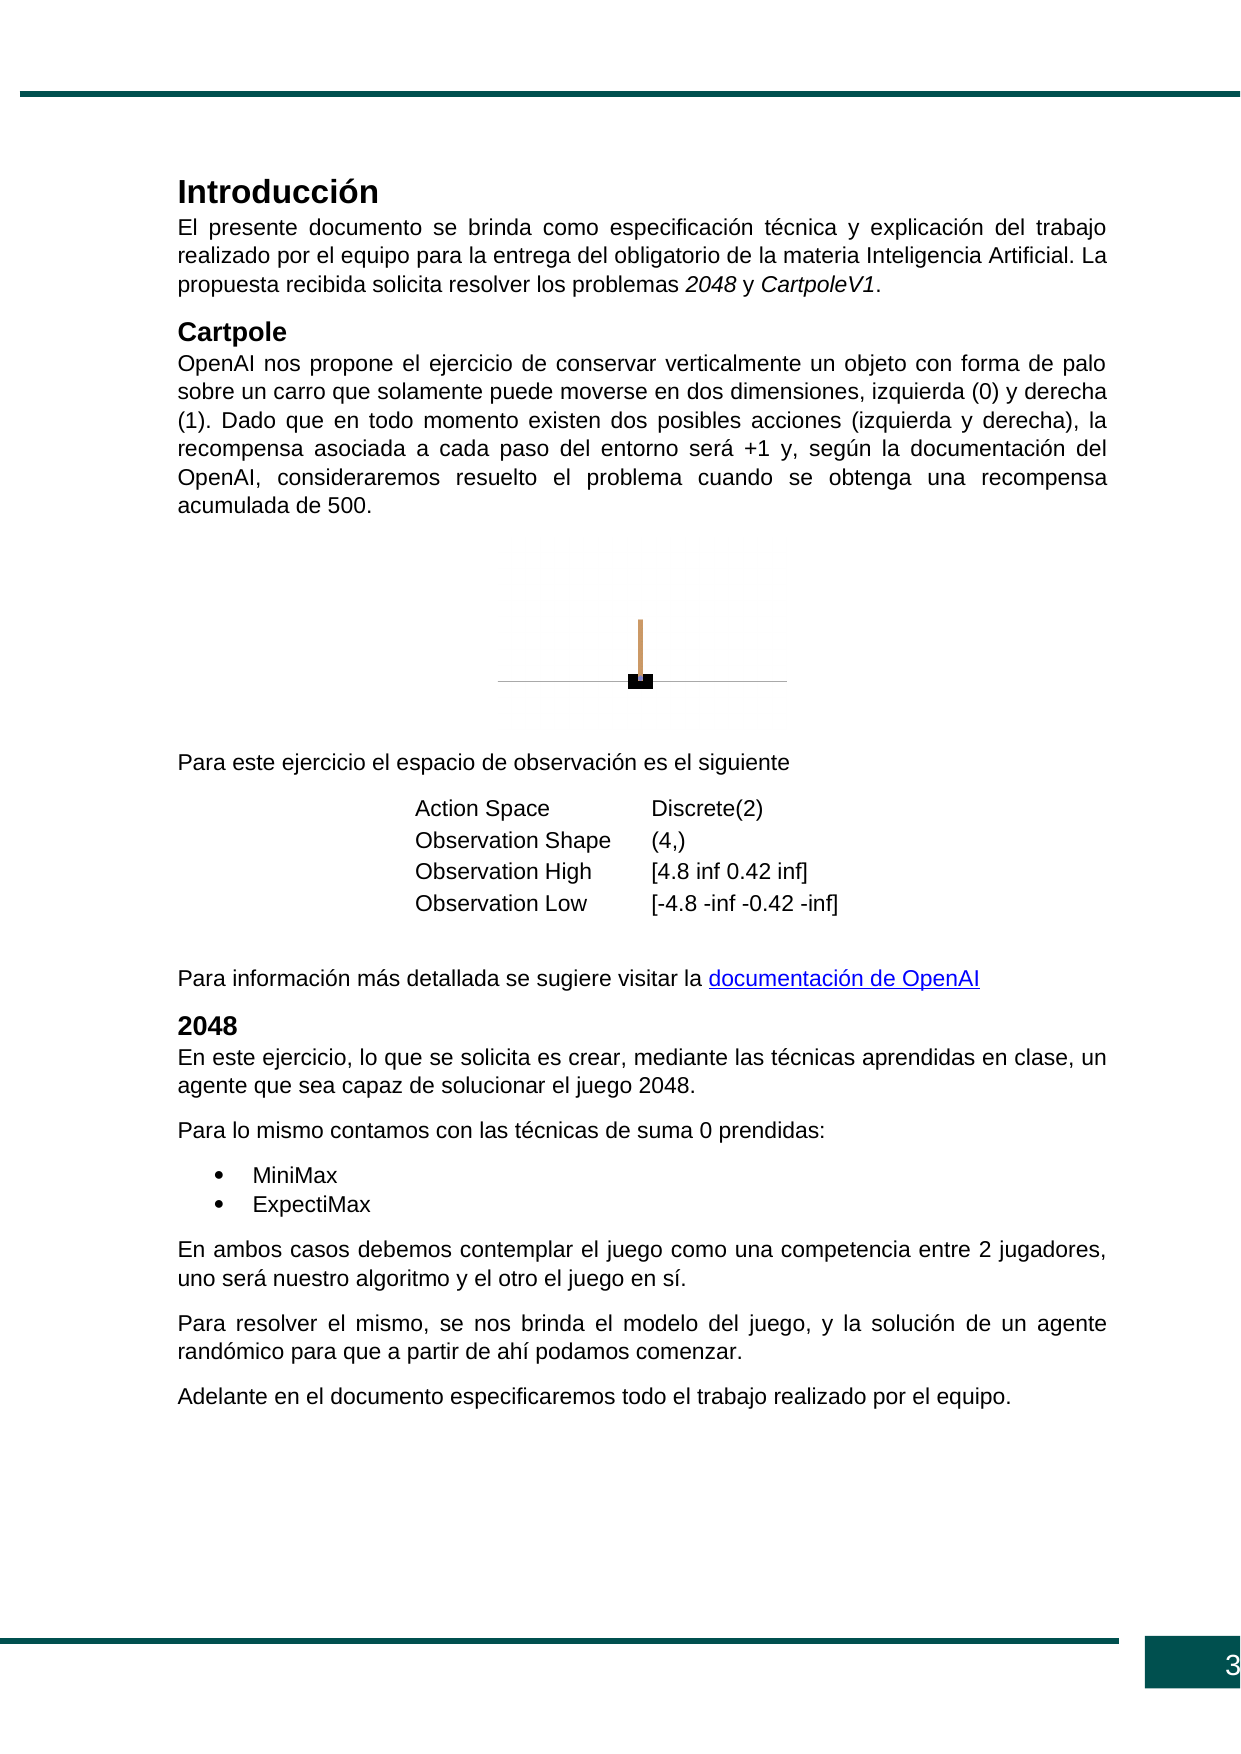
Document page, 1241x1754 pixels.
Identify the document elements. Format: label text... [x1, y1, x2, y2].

text En este ejercicio, lo que se solicita es crear, mediante las técnicas aprendidas en clase, un agente que sea capaz de solucionar el juego 2048. [177, 1044, 1107, 1099]
table_cell [4.8 inf 0.42 inf] [650, 857, 871, 888]
table_cell Observation Shape [414, 825, 649, 857]
table_header Action Space [414, 794, 649, 825]
subtitle Cartpole [177, 316, 1107, 347]
table_cell Observation High [414, 857, 649, 888]
text En ambos casos debemos contemplar el juego como una competencia entre 2 jugadores, uno será nuestro algoritmo y el otro el juego en sí. [177, 1236, 1107, 1291]
text OpenAI nos propone el ejercicio de conservar verticalmente un objeto con forma de palo sobre un carro que solamente puede moverse en dos dimensiones, izquierda (0) y derecha (1). Dado que en todo momento existen dos posibles acciones (izquierda y derecha), la recompensa asociada a cada paso del entorno será +1 y, según la documentación del OpenAI, consideraremos resuelto el problema cuando se obtenga una recompensa acumulada de 500. [177, 350, 1107, 518]
subtitle 2048 [177, 1010, 1107, 1041]
text El presente documento se brinda como especificación técnica y explicación del trabajo realizado por el equipo para la entrega del obligatorio de la materia Inteligencia Artificial. La propuesta recibida solicita resolver los problemas 2048 y CartpoleV1. [177, 214, 1107, 297]
text Para resolver el mismo, se nos brinda el modelo del juego, y la solución de un agente randómico para que a partir de ahí podamos comenzar. [177, 1309, 1107, 1364]
list ExpectiMax [215, 1191, 1107, 1217]
list MiniMax [215, 1162, 1107, 1189]
picture [497, 537, 787, 730]
text Para información más detallada se sugiere visitar la documentación de OpenAI [177, 965, 1107, 991]
text Para este ejercicio el espacio de observación es el siguiente [177, 748, 1107, 775]
table_cell [-4.8 -inf -0.42 -inf] [650, 888, 871, 920]
subtitle Introducción [177, 173, 1107, 211]
text Adelante en el documento especificaremos todo el trabajo realizado por el equipo. [177, 1383, 1107, 1409]
table_header Discrete(2) [650, 794, 871, 825]
table_cell (4,) [650, 825, 871, 857]
table_cell Observation Low [414, 888, 649, 920]
text Para lo mismo contamos con las técnicas de suma 0 prendidas: [177, 1117, 1107, 1144]
